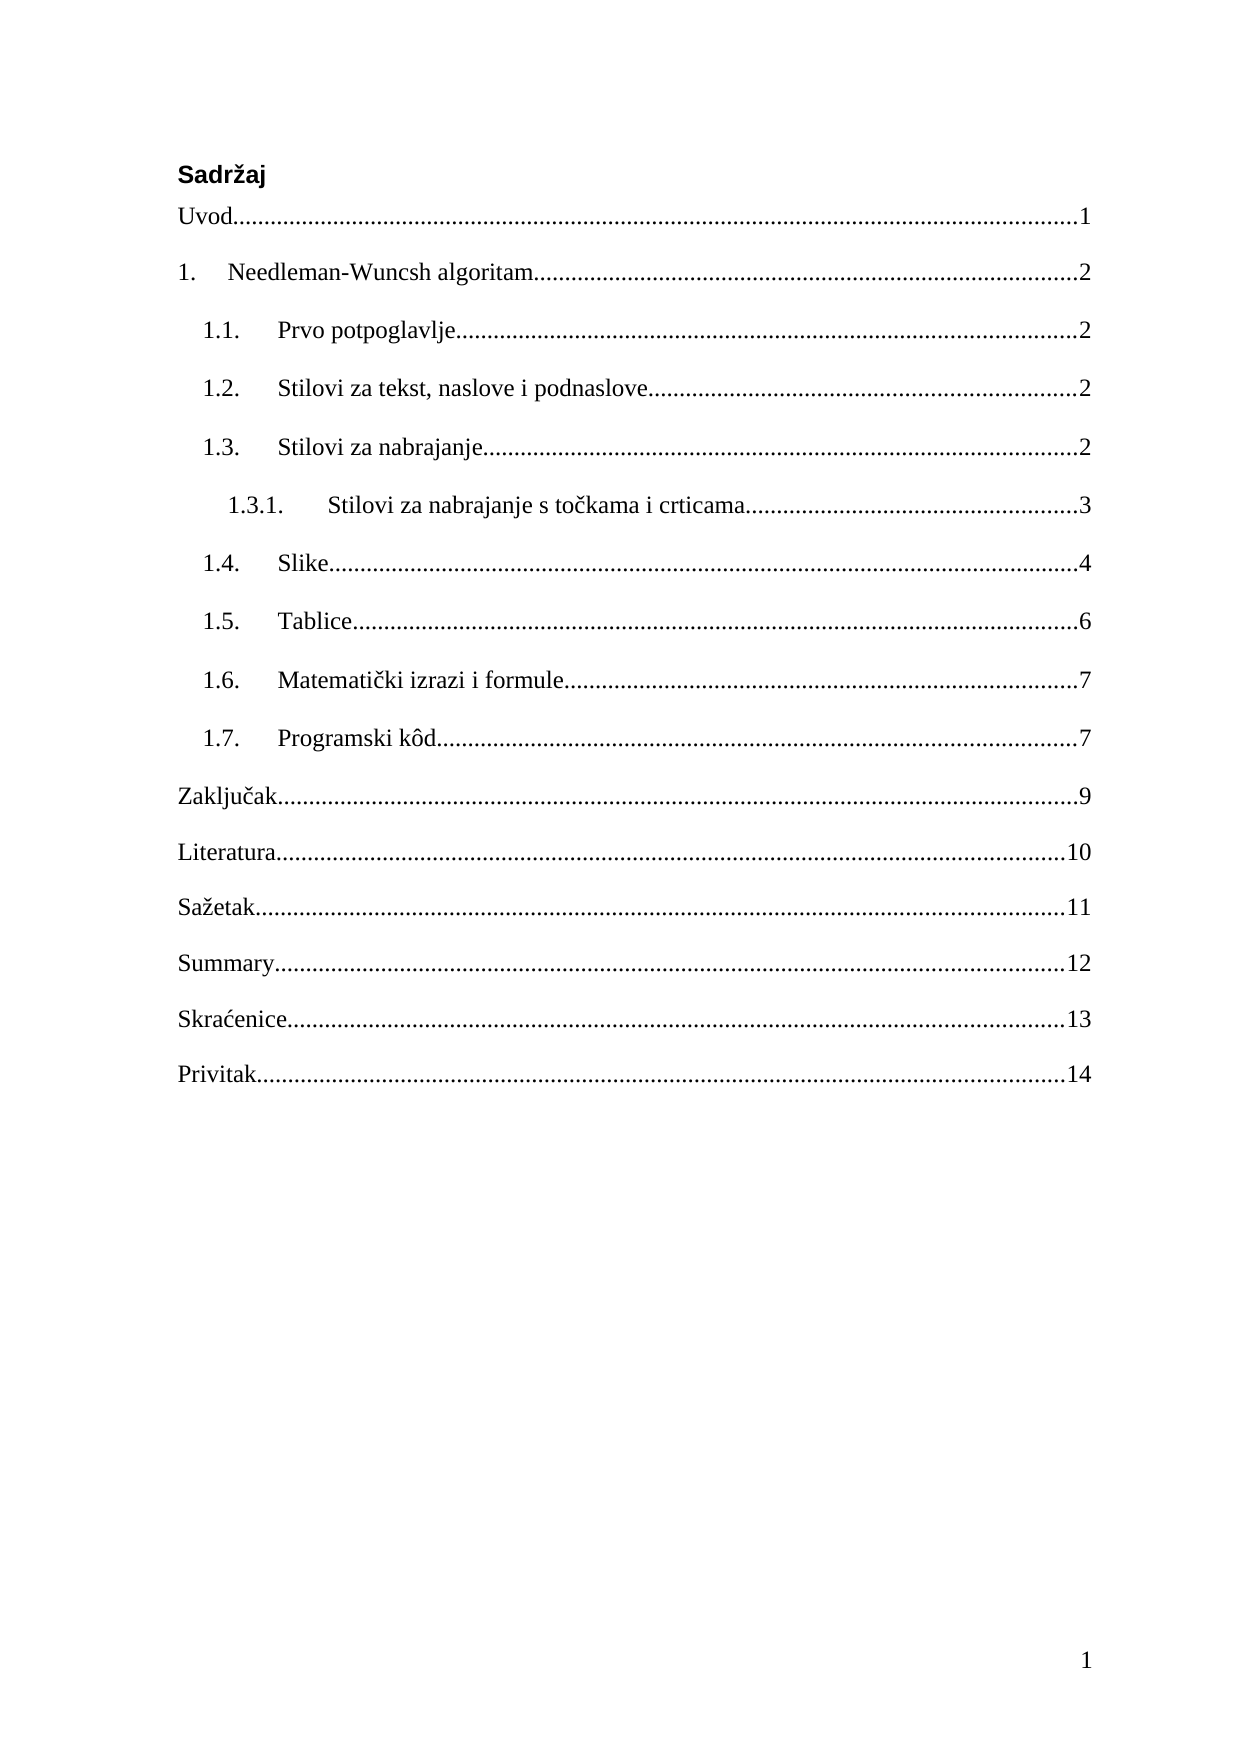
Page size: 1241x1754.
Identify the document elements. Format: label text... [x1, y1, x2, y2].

text 1.4. Slike 4 [202, 548, 1092, 577]
text 1.6. Matematički izrazi i formule 7 [202, 665, 1092, 693]
text Sadržaj [177, 160, 1092, 189]
text 1. Needleman-Wuncsh algoritam 2 [177, 257, 1092, 286]
text 1.7. Programski kôd 7 [202, 723, 1092, 752]
text Uvod 1 [177, 201, 1092, 230]
text 1.1. Prvo potpoglavlje 2 [202, 315, 1092, 344]
text 1.3. Stilovi za nabrajanje 2 [202, 432, 1092, 461]
text 1.5. Tablice 6 [202, 606, 1092, 635]
text 1.2. Stilovi za tekst, naslove i podnaslove 2 [202, 373, 1092, 402]
text Skraćenice 13 [177, 1004, 1092, 1032]
text Zaključak 9 [177, 781, 1092, 810]
text 1.3.1. Stilovi za nabrajanje s točkama i crticama 3 [227, 490, 1092, 519]
text Privitak 14 [177, 1059, 1092, 1088]
text Sažetak 11 [177, 892, 1092, 921]
text Literatura 10 [177, 837, 1092, 866]
text Summary 12 [177, 948, 1092, 977]
